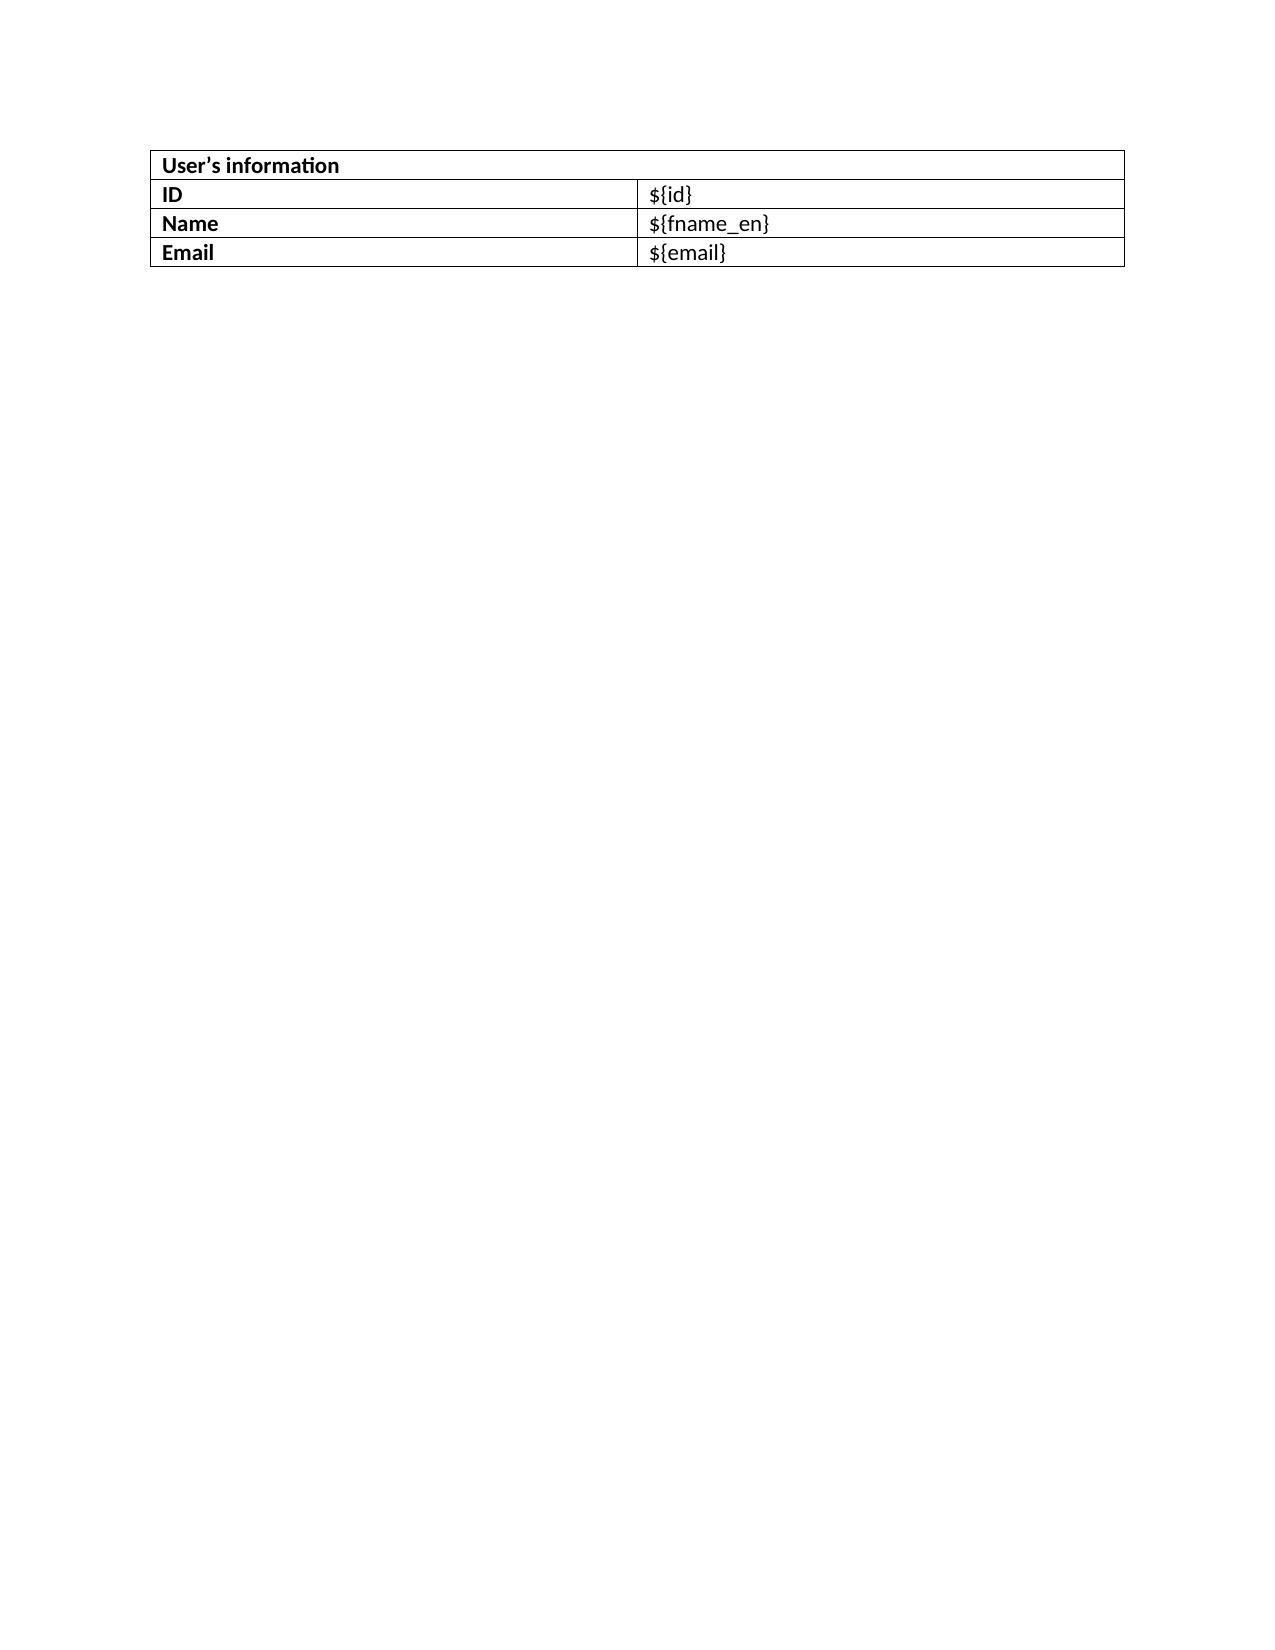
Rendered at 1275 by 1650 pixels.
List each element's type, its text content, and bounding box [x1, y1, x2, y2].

table_header User’s information [151, 151, 1124, 179]
table_cell ${id} [638, 180, 1124, 208]
table_cell Email [151, 238, 637, 266]
table_cell ID [151, 180, 637, 208]
table_cell ${email} [638, 238, 1124, 266]
table_cell Name [151, 209, 637, 237]
table_cell ${fname_en} [638, 209, 1124, 237]
